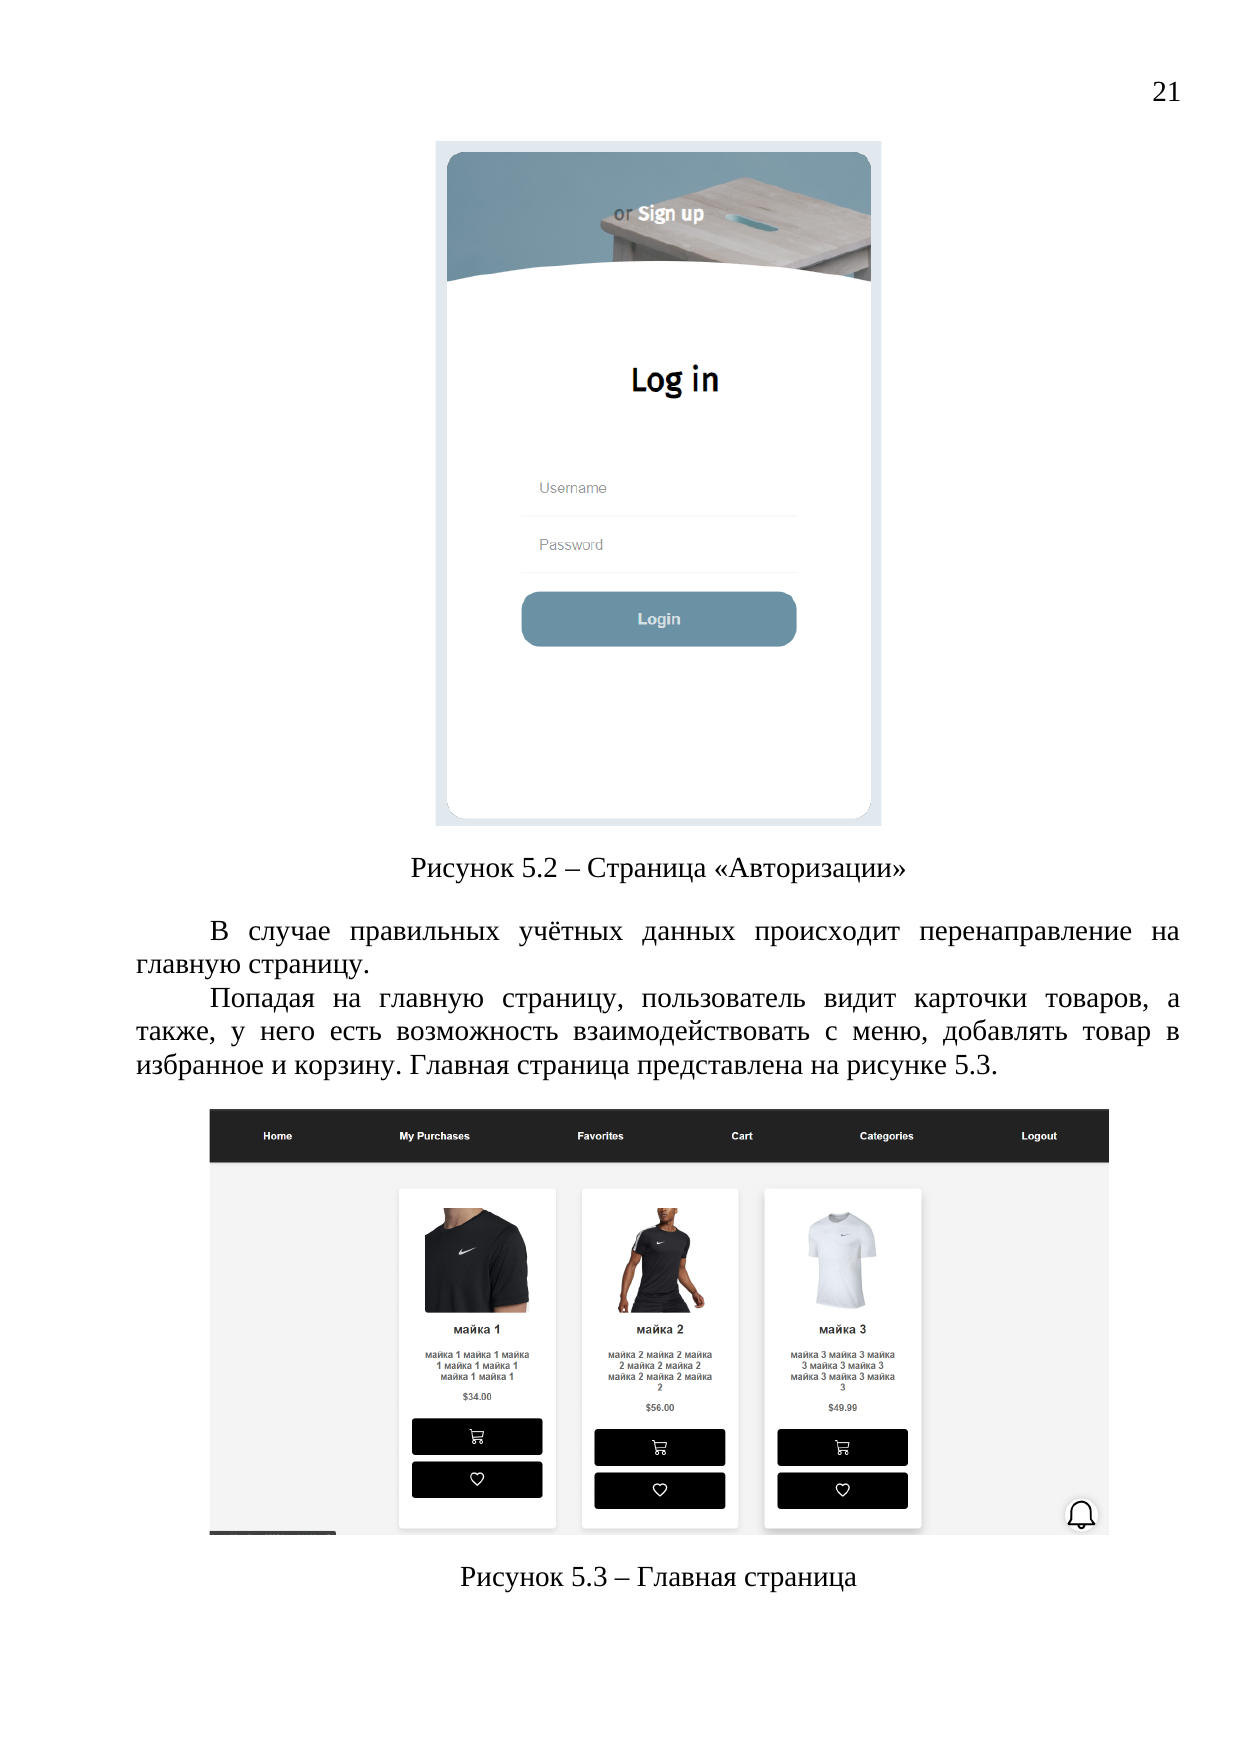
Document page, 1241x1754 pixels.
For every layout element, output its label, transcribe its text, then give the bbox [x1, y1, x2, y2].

picture [435, 141, 882, 826]
list В случае правильных учётных данных происходит перенаправление на главную страницу. [136, 913, 1181, 980]
text Рисунок 5.3 – Главная страница [136, 1559, 1181, 1593]
text Рисунок 5.2 – Страница «Авторизации» [136, 850, 1181, 884]
text Попадая на главную страницу, пользователь видит карточки товаров, а также, у него есть возможность взаимодействовать с меню, добавлять товар в избранное и корзину. Главная страница представлена на рисунке 5.3. [136, 980, 1181, 1081]
picture [209, 1109, 1109, 1535]
